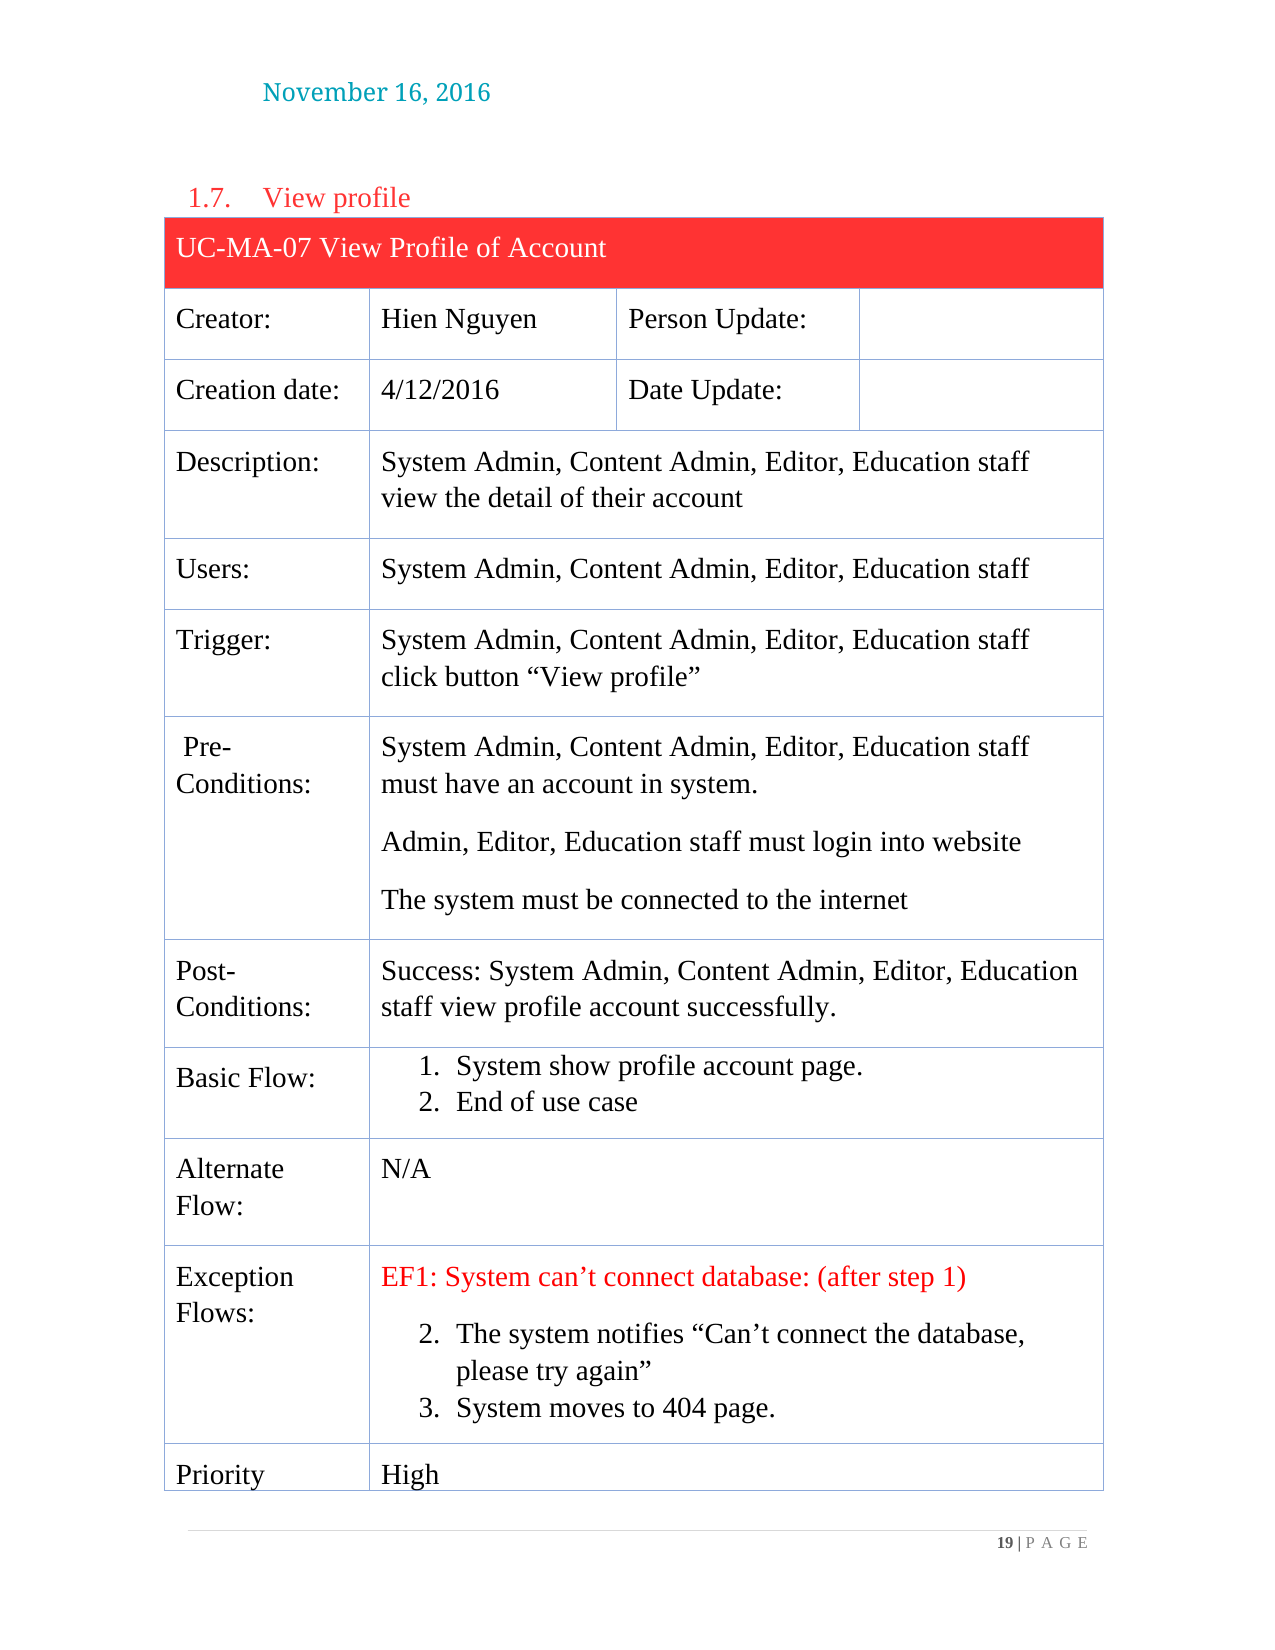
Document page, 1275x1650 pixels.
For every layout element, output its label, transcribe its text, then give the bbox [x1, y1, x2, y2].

table_cell System Admin, Content Admin, Editor, Education staff [370, 539, 1103, 608]
table_cell Description: [165, 431, 369, 538]
table_cell Creation date: [165, 360, 369, 430]
table_cell System Admin, Content Admin, Editor, Education staff view the detail of their account [370, 431, 1103, 538]
table_cell System Admin, Content Admin, Editor, Education staff must have an account in system. Admin, Editor, Education staff must login into website The system must be connected to the internet [370, 717, 1103, 939]
table_cell Hien Nguyen [370, 289, 616, 359]
table_cell Priority [165, 1444, 369, 1490]
table_cell Post-Conditions: [165, 940, 369, 1047]
table_cell Creator: [165, 289, 369, 359]
table_cell [860, 289, 1103, 359]
table_cell System Admin, Content Admin, Editor, Education staff click button “View profile” [370, 610, 1103, 716]
table_cell Date Update: [617, 360, 859, 430]
table_header UC-MA-07 View Profile of Account [165, 218, 1103, 288]
table_cell EF1: System can’t connect database: (after step 1) The system notifies “Can’t connect the database, please try again” System moves to 404 page. [370, 1246, 1103, 1443]
table_cell Basic Flow: [165, 1048, 369, 1138]
table_cell [860, 360, 1103, 430]
table_cell 4/12/2016 [370, 360, 616, 430]
table_cell Trigger: [165, 610, 369, 716]
table_cell System show profile account page. End of use case [370, 1048, 1103, 1138]
subtitle View profile [187, 180, 1087, 213]
table_cell Person Update: [617, 289, 859, 359]
table_cell Pre-Conditions: [165, 717, 369, 939]
table_cell Alternate Flow: [165, 1139, 369, 1245]
table_cell N/A [370, 1139, 1103, 1245]
table_cell Users: [165, 539, 369, 608]
table_cell High [370, 1444, 1103, 1490]
table_cell Exception Flows: [165, 1246, 369, 1443]
table_cell Success: System Admin, Content Admin, Editor, Education staff view profile account successfully. [370, 940, 1103, 1047]
